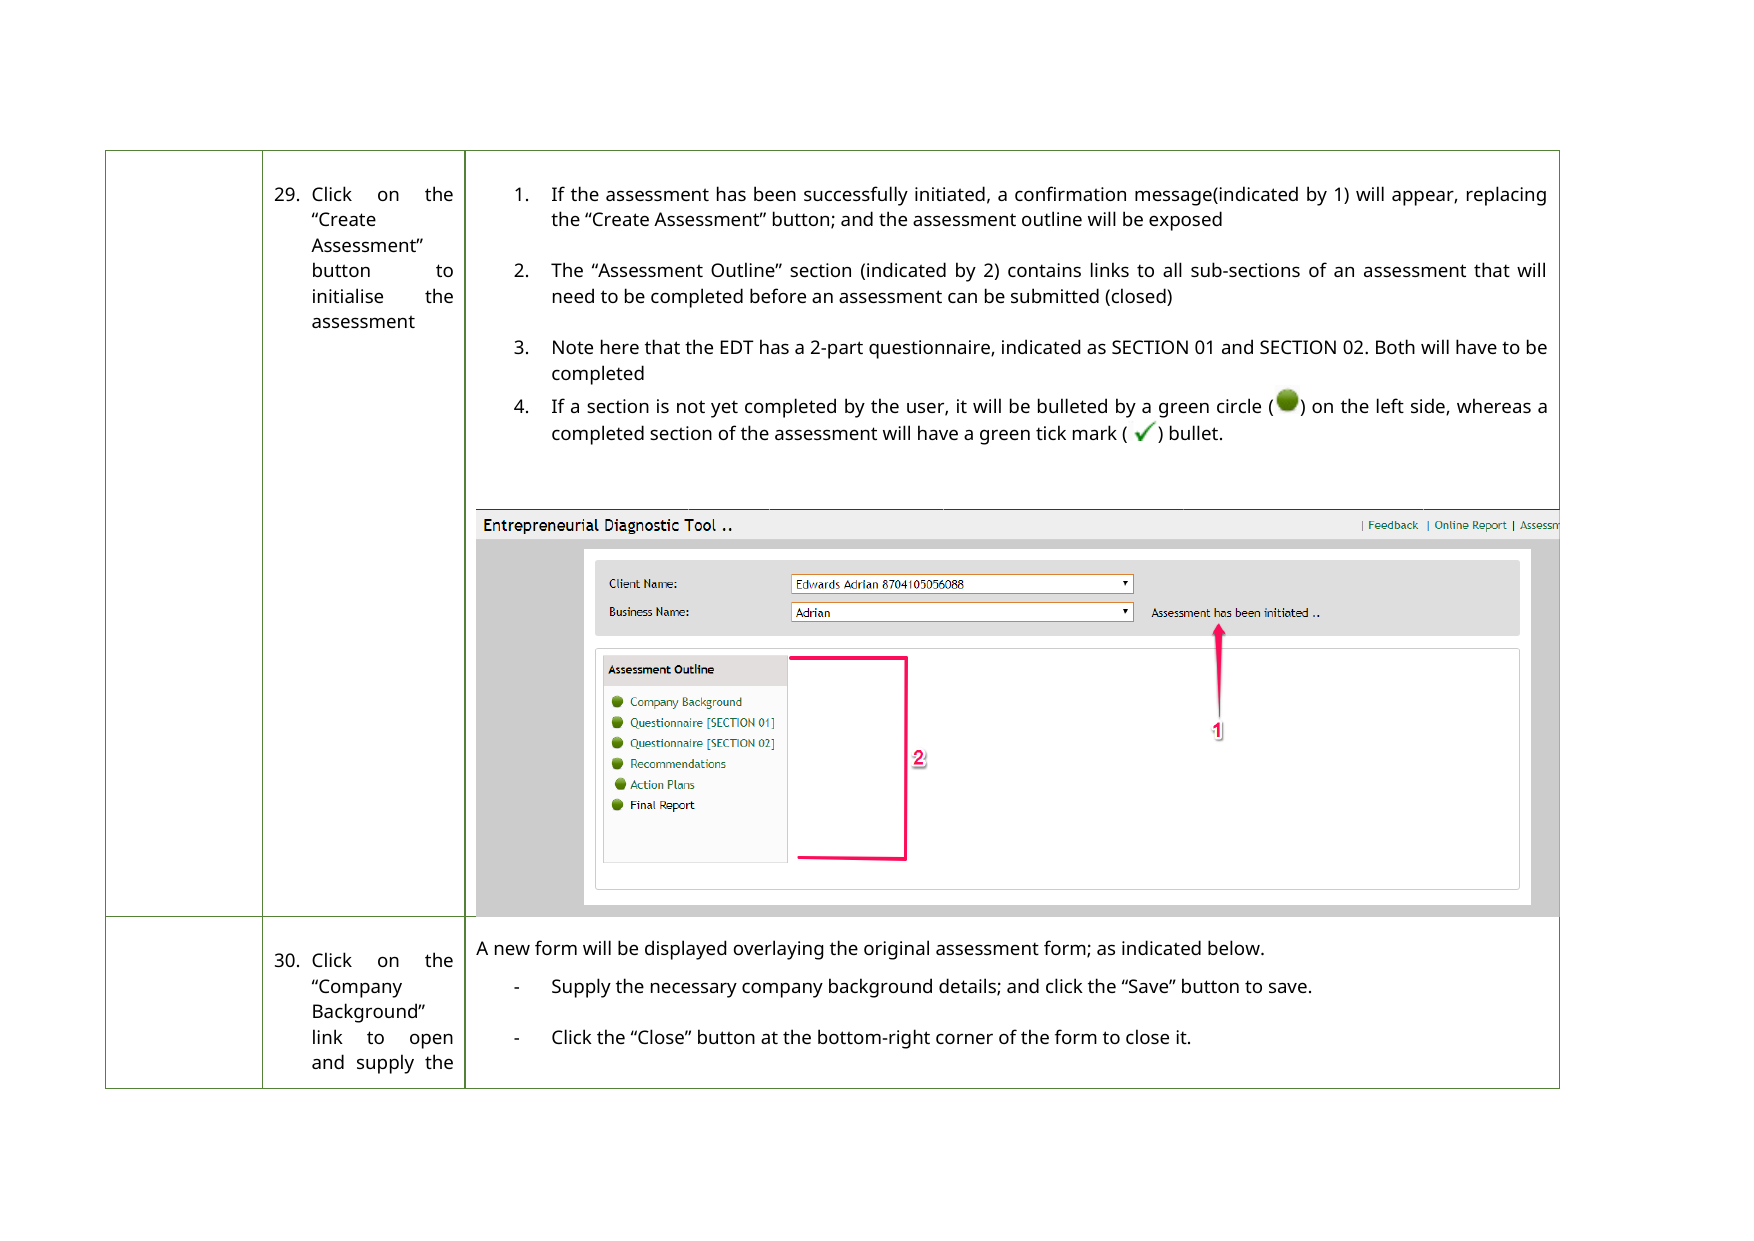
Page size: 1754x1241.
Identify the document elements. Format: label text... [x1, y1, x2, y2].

picture [1127, 418, 1158, 441]
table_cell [263, 917, 464, 1088]
table_cell If the assessment has been successfully initiated, a confirmation message(indicated by 1) will appear, replacing the “Create Assessment” button; and the assessment outline will be exposed The “Assessment Outline” section (indicated by 2) contains links to all sub-sections of an assessment that will need to be completed before an assessment can be submitted (closed) Note here that the EDT has a 2-part questionnaire, indicated as SECTION 01 and SECTION 02. Both will have to be completed If a section is not yet completed by the user, it will be bulleted by a green circle () on the left side, whereas a completed section of the assessment will have a green tick mark () bullet. [466, 151, 1559, 916]
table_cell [466, 917, 1559, 1088]
picture [476, 509, 1560, 917]
table_cell [106, 917, 262, 1088]
table_cell Click on the “Create Assessment” button to initialise the assessment [263, 151, 464, 916]
picture [1274, 385, 1300, 414]
table_cell [106, 151, 262, 916]
